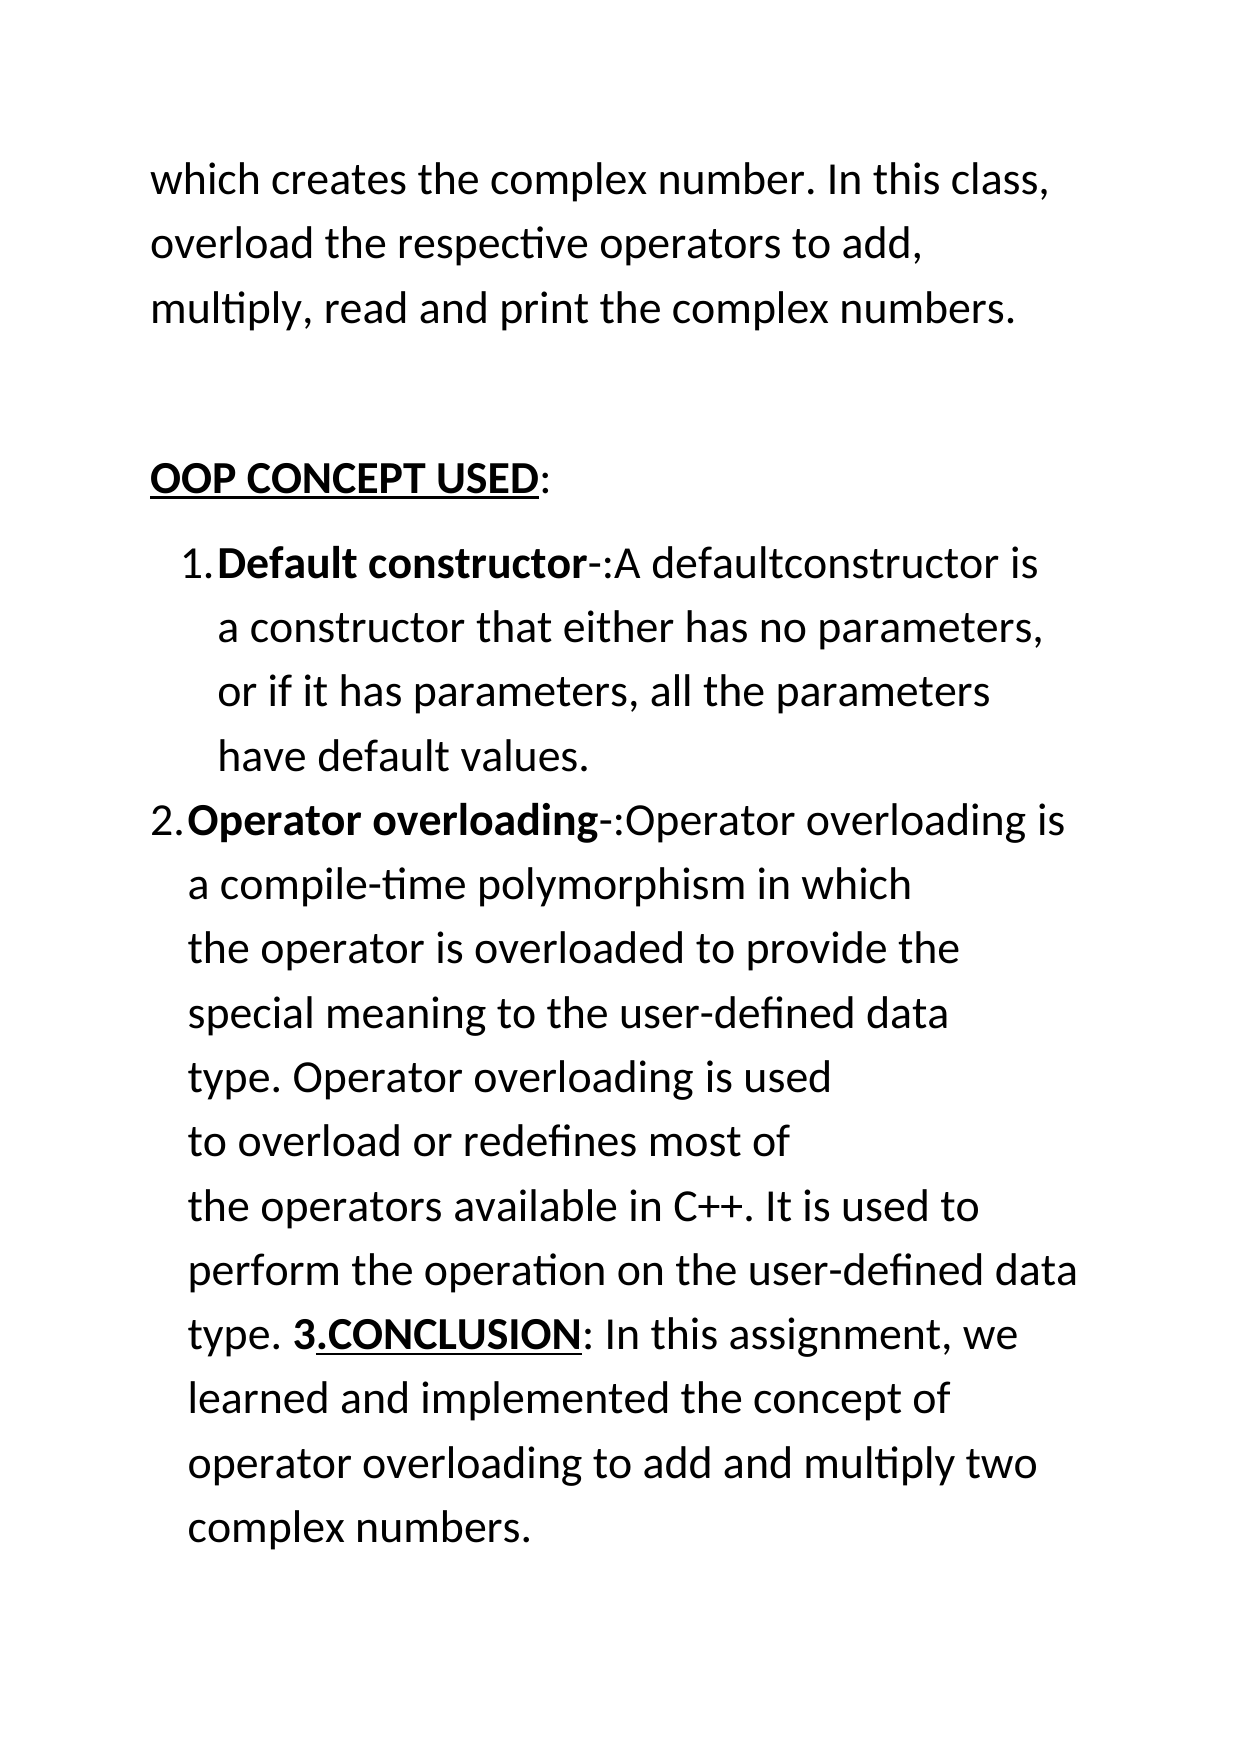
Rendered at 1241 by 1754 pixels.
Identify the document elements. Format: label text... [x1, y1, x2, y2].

list Operator overloading-:Operator overloading is a compile-time polymorphism in which the operator is overloaded to provide the special meaning to the user-defined data type. Operator overloading is used to overload or redefines most of the operators available in C++. It is used to perform the operation on the user-defined data type. 3.CONCLUSION: In this assignment, we learned and implemented the concept of operator overloading to add and multiply two complex numbers. [150, 791, 1090, 1554]
list Default constructor-:A defaultconstructor is a constructor that either has no parameters, or if it has parameters, all the parameters have default values. [179, 534, 1090, 783]
text OOP CONCEPT USED: [150, 449, 1090, 505]
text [150, 150, 1090, 334]
